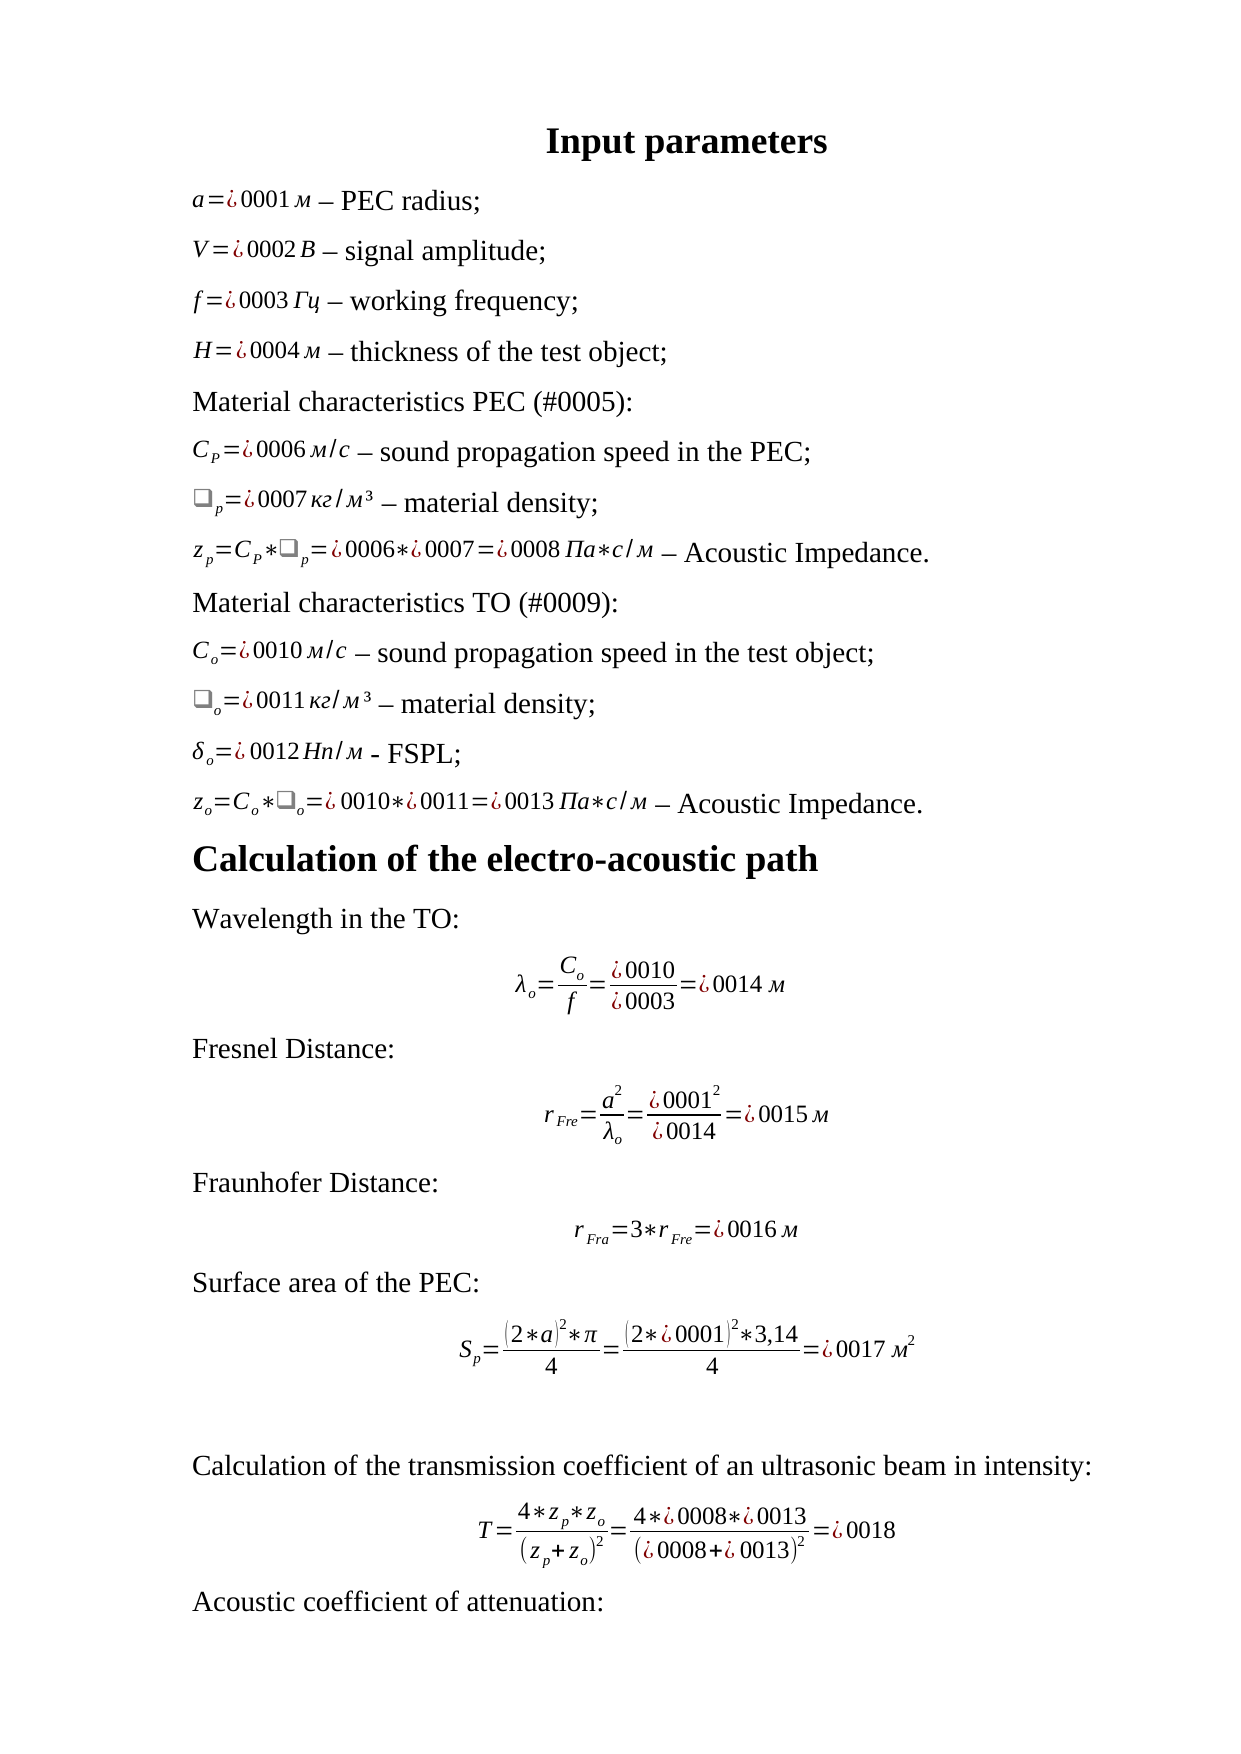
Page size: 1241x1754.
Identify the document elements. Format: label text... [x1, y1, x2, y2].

text Input parameters [118, 118, 1181, 161]
text Material characteristics PEC (#0005): [118, 384, 1181, 418]
text Surface area of the PEC: [118, 1265, 1181, 1299]
text – PEC radius; [118, 183, 1181, 216]
text – material density; [118, 485, 1181, 518]
text - FSPL; [118, 736, 1181, 770]
text Calculation of the electro-acoustic path [118, 837, 1181, 880]
text Calculation of the transmission coefficient of an ultrasonic beam in intensity: [118, 1448, 1181, 1481]
text – Acoustic Impedance. [118, 535, 1181, 568]
text – working frequency; [118, 283, 1181, 317]
text – sound propagation speed in the PEC; [118, 434, 1181, 468]
text – signal amplitude; [118, 233, 1181, 267]
text Material characteristics TO (#0009): [118, 585, 1181, 619]
text – material density; [118, 686, 1181, 719]
text Wavelength in the TO: [118, 902, 1181, 935]
text – sound propagation speed in the test object; [118, 636, 1181, 669]
text Fraunhofer Distance: [118, 1165, 1181, 1198]
text – Acoustic Impedance. [118, 787, 1181, 820]
text – thickness of the test object; [118, 334, 1181, 367]
text Acoustic coefficient of attenuation: [118, 1584, 1181, 1618]
text Fresnel Distance: [118, 1031, 1181, 1065]
